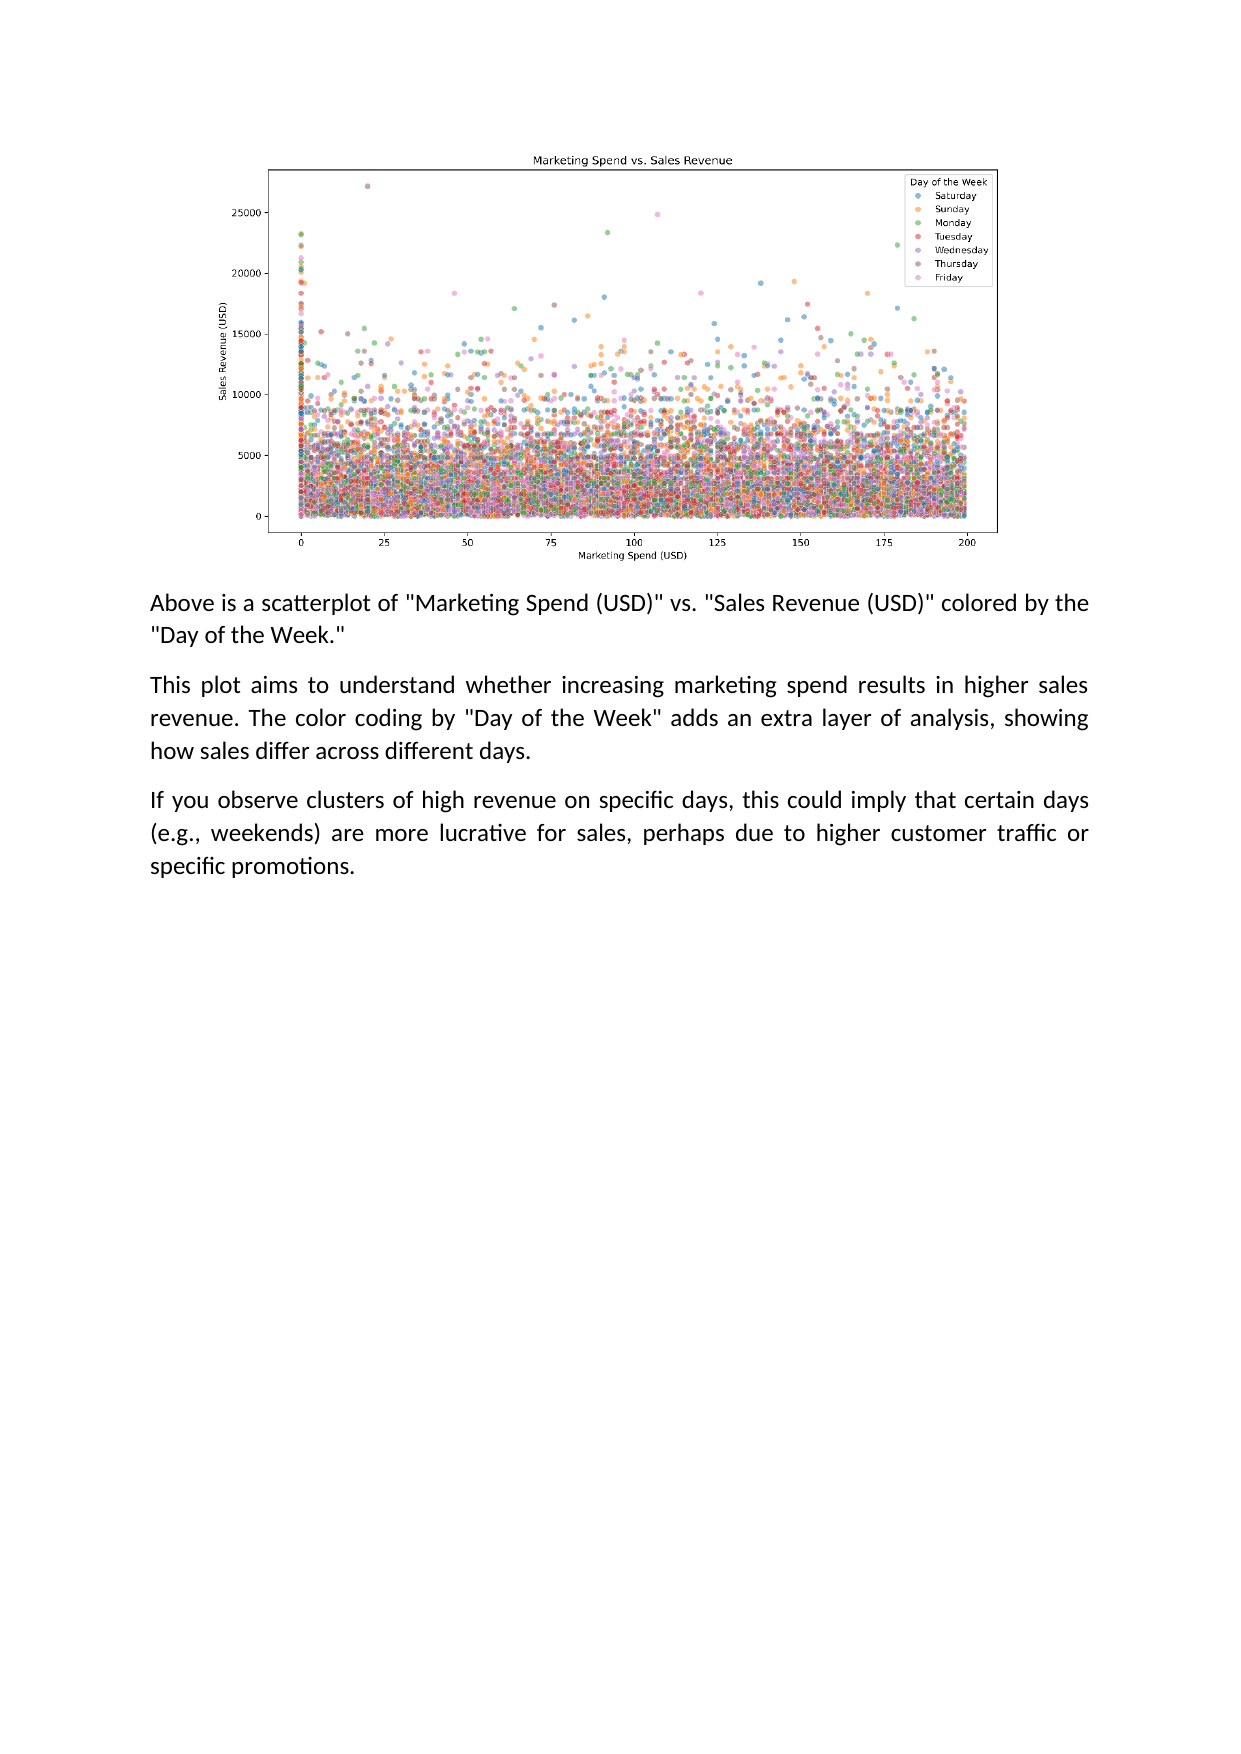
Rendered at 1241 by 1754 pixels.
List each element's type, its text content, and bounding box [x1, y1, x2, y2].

picture [150, 150, 1090, 568]
text Above is a scatterplot of "Marketing Spend (USD)" vs. "Sales Revenue (USD)" colored by the "Day of the Week." [150, 587, 1090, 650]
text This plot aims to understand whether increasing marketing spend results in higher sales revenue. The color coding by "Day of the Week" adds an extra layer of analysis, showing how sales differ across different days. [150, 669, 1090, 766]
text If you observe clusters of high revenue on specific days, this could imply that certain days (e.g., weekends) are more lucrative for sales, perhaps due to higher customer traffic or specific promotions. [150, 785, 1090, 881]
